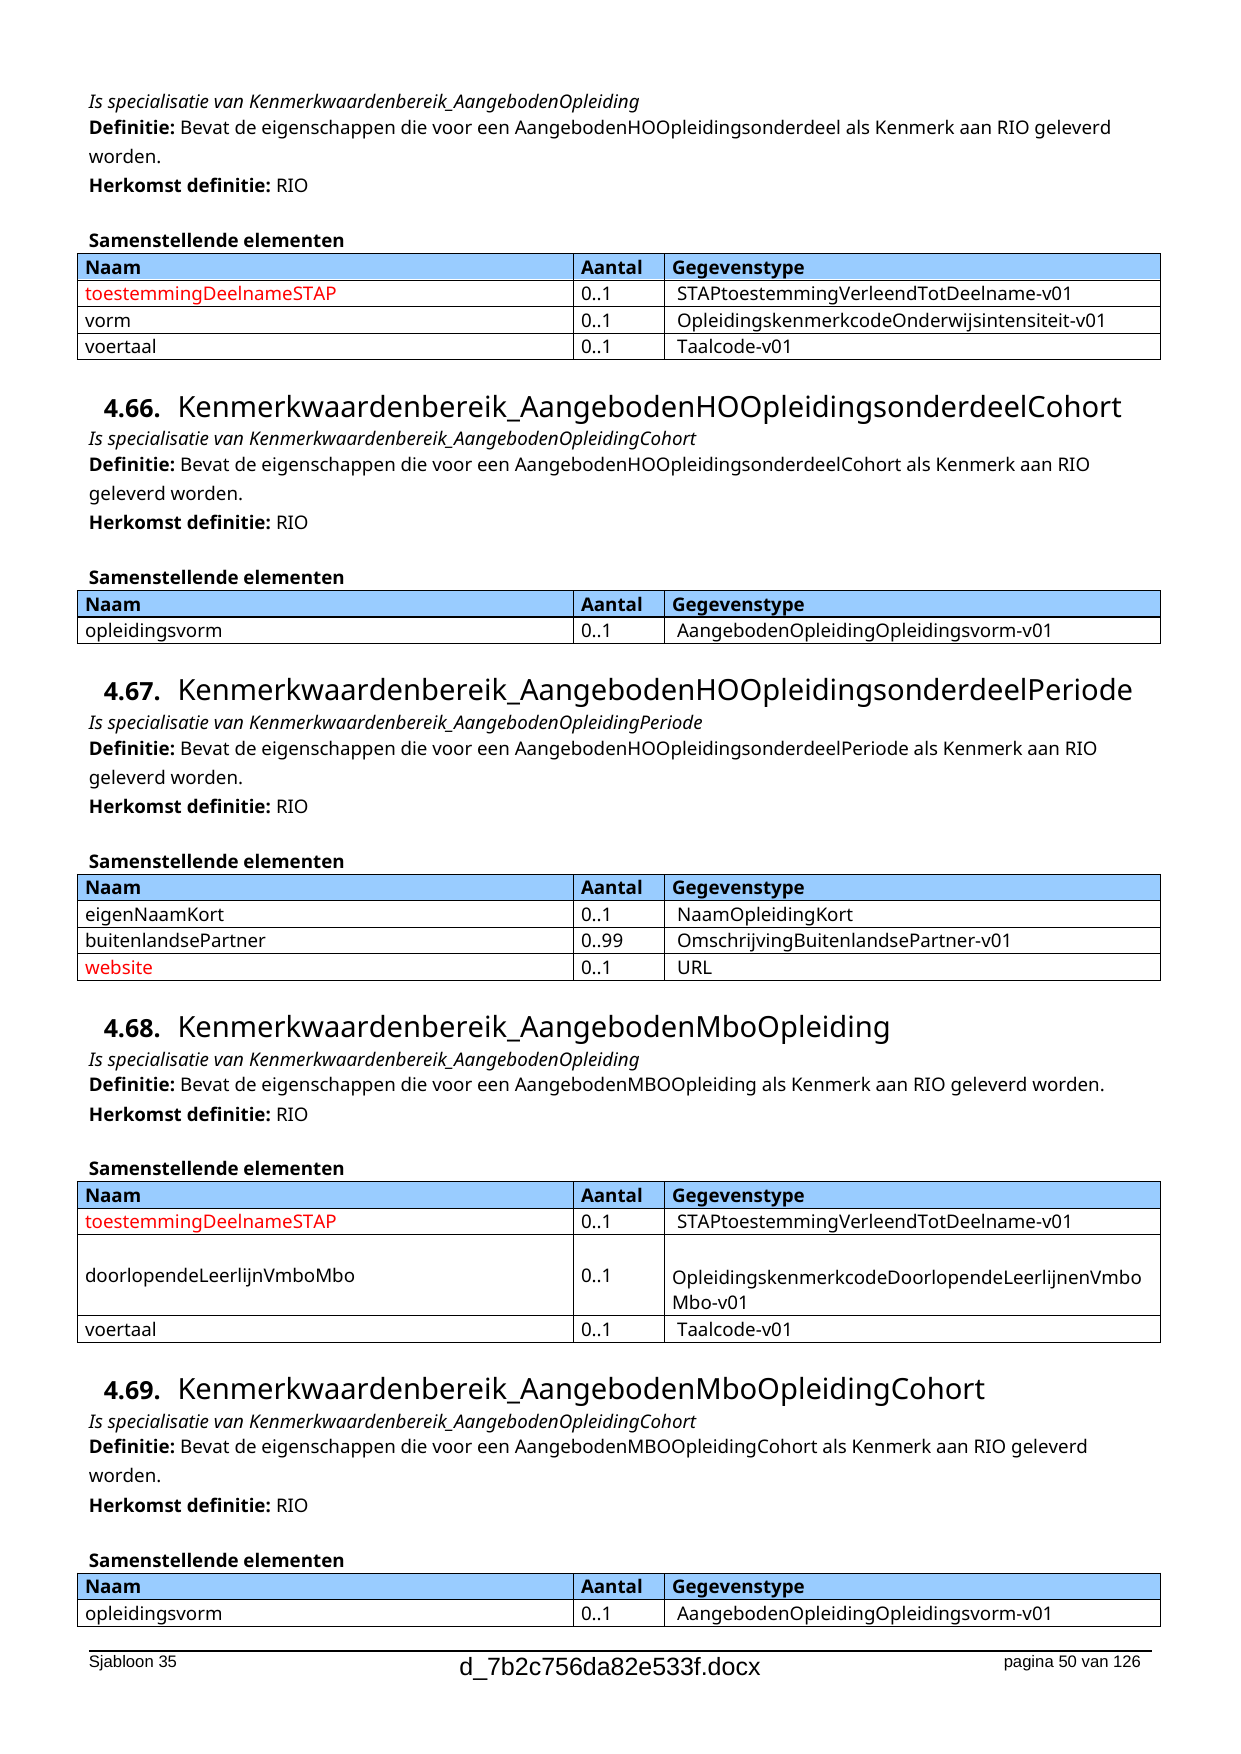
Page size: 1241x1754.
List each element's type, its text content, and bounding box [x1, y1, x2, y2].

text Herkomst definitie: RIO [89, 1101, 1152, 1126]
text Definitie: Bevat de eigenschappen die voor een AangebodenMBOOpleidingCohort als Kenmerk aan RIO geleverd worden. [89, 1433, 1152, 1488]
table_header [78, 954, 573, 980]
subtitle Kenmerkwaardenbereik_AangebodenHOOpleidingsonderdeelPeriode [103, 669, 1152, 709]
text Definitie: Bevat de eigenschappen die voor een AangebodenHOOpleidingsonderdeel als Kenmerk aan RIO geleverd worden. [89, 114, 1152, 169]
text Samenstellende elementen [89, 1547, 1152, 1572]
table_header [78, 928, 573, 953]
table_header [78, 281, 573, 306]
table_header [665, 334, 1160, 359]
subtitle Kenmerkwaardenbereik_AangebodenHOOpleidingsonderdeelCohort [103, 386, 1152, 426]
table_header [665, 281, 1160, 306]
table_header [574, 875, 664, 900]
subtitle Kenmerkwaardenbereik_AangebodenMboOpleiding [103, 1006, 1152, 1046]
text Is specialisatie van Kenmerkwaardenbereik_AangebodenOpleidingCohort [89, 1408, 1152, 1433]
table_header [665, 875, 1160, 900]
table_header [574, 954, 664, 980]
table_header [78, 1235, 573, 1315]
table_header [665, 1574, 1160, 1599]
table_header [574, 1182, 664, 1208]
text Samenstellende elementen [89, 1156, 1152, 1181]
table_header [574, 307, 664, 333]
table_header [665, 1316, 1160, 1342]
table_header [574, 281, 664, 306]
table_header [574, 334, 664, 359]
text Samenstellende elementen [89, 564, 1152, 590]
text Is specialisatie van Kenmerkwaardenbereik_AangebodenOpleidingPeriode [89, 709, 1152, 735]
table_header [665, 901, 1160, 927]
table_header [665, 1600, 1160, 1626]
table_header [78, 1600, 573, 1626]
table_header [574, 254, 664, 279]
text Herkomst definitie: RIO [89, 793, 1152, 819]
text Definitie: Bevat de eigenschappen die voor een AangebodenHOOpleidingsonderdeelCohort als Kenmerk aan RIO geleverd worden. [89, 451, 1152, 506]
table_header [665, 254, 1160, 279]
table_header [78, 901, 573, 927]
text Is specialisatie van Kenmerkwaardenbereik_AangebodenOpleiding [89, 1046, 1152, 1072]
text Definitie: Bevat de eigenschappen die voor een AangebodenHOOpleidingsonderdeelPeriode als Kenmerk aan RIO geleverd worden. [89, 735, 1152, 789]
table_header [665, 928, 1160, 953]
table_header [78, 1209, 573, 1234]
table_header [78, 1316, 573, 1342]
text Herkomst definitie: RIO [89, 509, 1152, 535]
text Herkomst definitie: RIO [89, 1492, 1152, 1518]
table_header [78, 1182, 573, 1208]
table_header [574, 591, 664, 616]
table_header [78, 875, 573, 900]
subtitle Kenmerkwaardenbereik_AangebodenMboOpleidingCohort [103, 1368, 1152, 1408]
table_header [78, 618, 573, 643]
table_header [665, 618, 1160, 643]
text Is specialisatie van Kenmerkwaardenbereik_AangebodenOpleiding [89, 89, 1152, 114]
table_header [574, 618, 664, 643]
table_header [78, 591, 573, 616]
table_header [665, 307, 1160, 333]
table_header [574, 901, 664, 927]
text Samenstellende elementen [89, 227, 1152, 253]
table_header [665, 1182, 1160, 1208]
text Samenstellende elementen [89, 848, 1152, 874]
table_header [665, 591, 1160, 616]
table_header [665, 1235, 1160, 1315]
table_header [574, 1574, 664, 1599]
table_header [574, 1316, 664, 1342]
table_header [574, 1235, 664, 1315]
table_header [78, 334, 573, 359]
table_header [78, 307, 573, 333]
text Herkomst definitie: RIO [89, 173, 1152, 198]
text Definitie: Bevat de eigenschappen die voor een AangebodenMBOOpleiding als Kenmerk aan RIO geleverd worden. [89, 1072, 1152, 1097]
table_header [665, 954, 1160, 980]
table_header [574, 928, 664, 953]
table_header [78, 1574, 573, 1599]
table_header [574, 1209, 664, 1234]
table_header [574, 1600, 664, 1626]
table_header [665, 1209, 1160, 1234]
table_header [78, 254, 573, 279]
text Is specialisatie van Kenmerkwaardenbereik_AangebodenOpleidingCohort [89, 426, 1152, 451]
